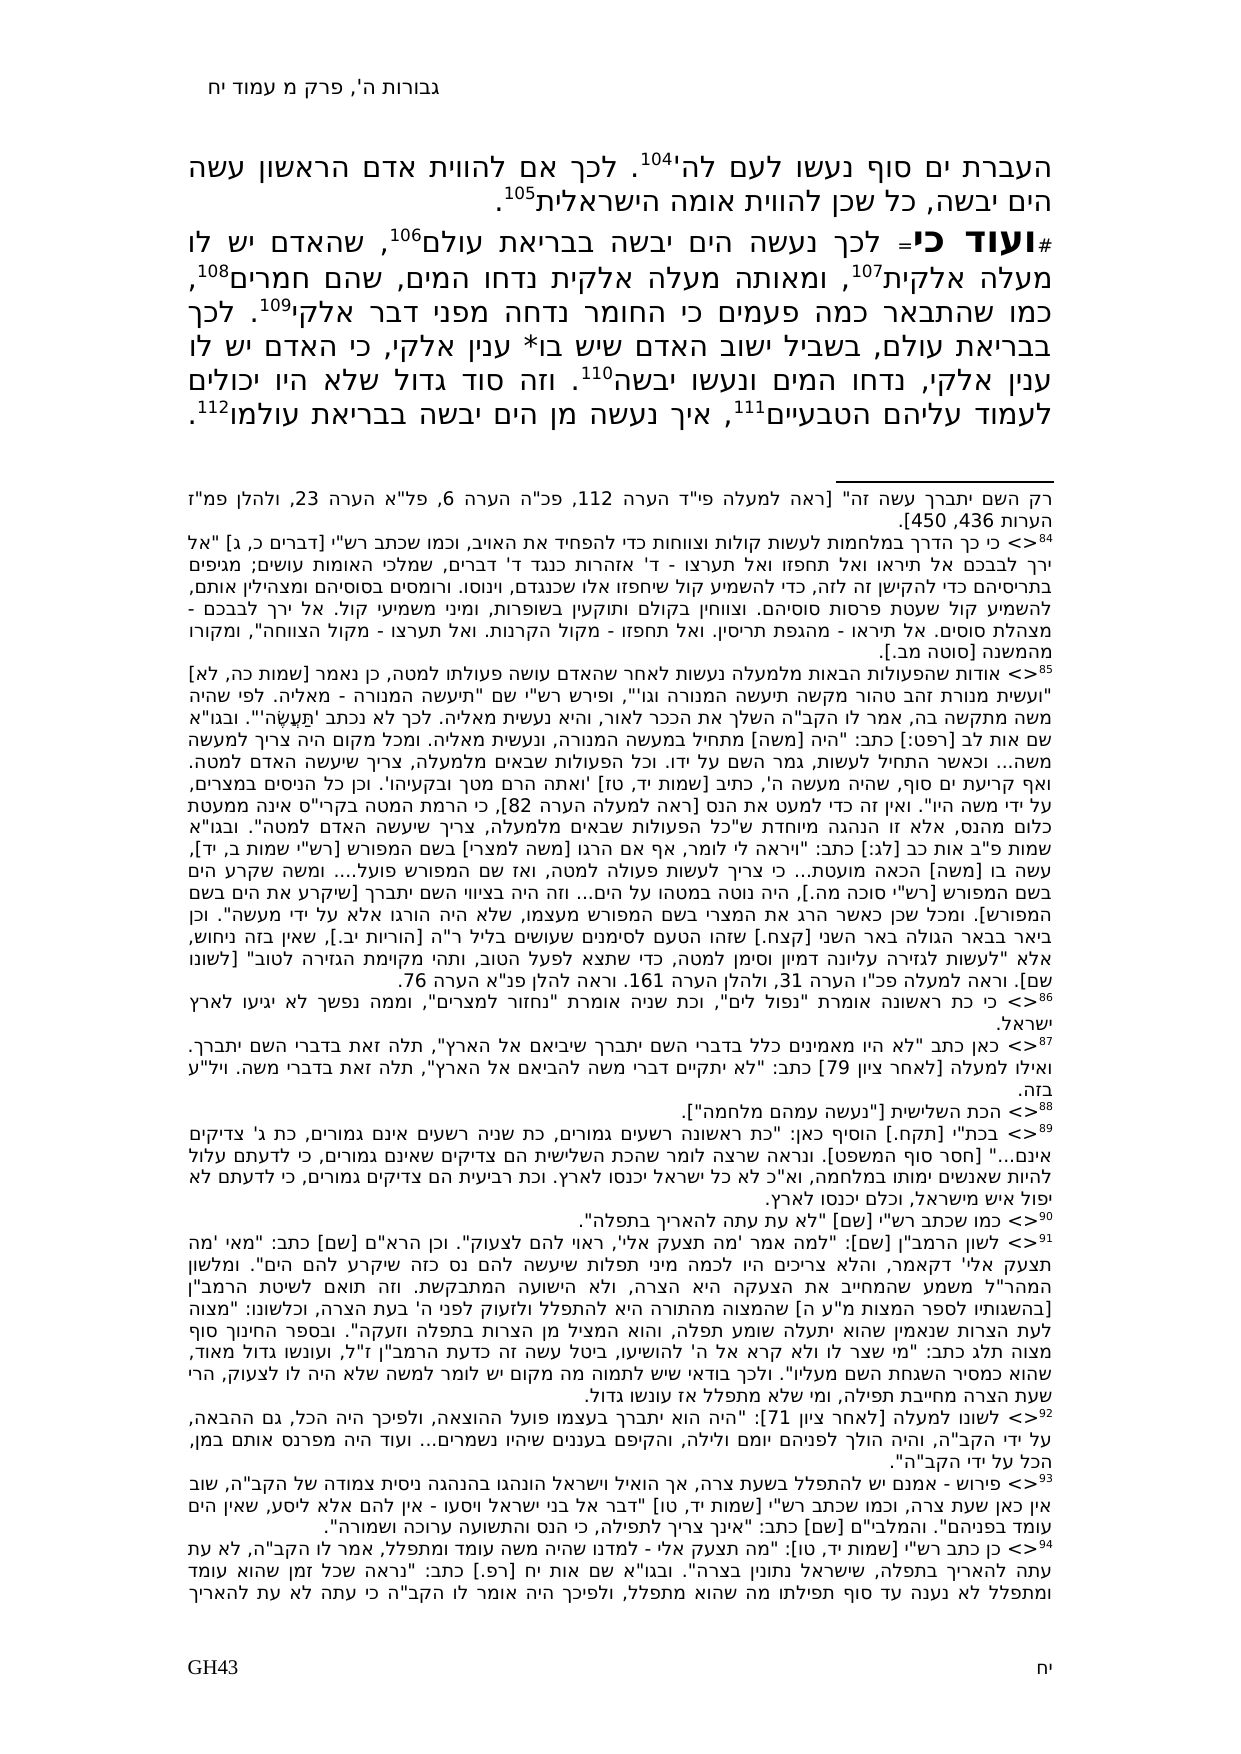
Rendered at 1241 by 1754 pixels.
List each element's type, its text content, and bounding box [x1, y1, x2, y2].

text #רבי מאיר אומר=, אמר לו הקב"ה, לאדם יחידי עשיתי ים יבשה, שנאמר (בראשית א, ט) "יקוו המים וגו'", לעדת קדושים על אחת כמה וכמה. פירוש, לפי טבע העולם ראוי למים שיכסו הארץ, כי כל היסודות מקיפות הארץ; האויר, והאש. וכך היה ראוי בטבע להיות המים מכסים הארץ. ועוד, כי כל טבע פועלת בשוה, ולכך לפי טבע הבריאה שהמים יכסו* הארץ כולה בשוה. ועשה הקב"ה שלא כטבע, לצורך האדם לישיבתו, ועשה הים יבשה. לכל ישראל על אחת כמה וכמה שיש לעשות הים יבשה. שכמו שנעשה הים יבשה בשביל האדם, שאם לא כן אי אפשר לאדם להיות נמצא, כך ישראל שיצאו ממצרים נעשו לעם על ידי העברת הים, שמפני כך נקראו (שמות ב, ו) "עברים", "עבר ים"*, כמו שהתבאר אצל "אלקי העברים". נמצא כי על ידי העברת ים סוף נעשו לעם לה'. לכך אם להווית אדם הראשון עשה הים יבשה, כל שכן להווית אומה הישראלית. [187, 150, 1053, 218]
text #ועוד כי= לכך נעשה הים יבשה בבריאת עולם, שהאדם יש לו מעלה אלקית, ומאותה מעלה אלקית נדחו המים, שהם חמרים, כמו שהתבאר כמה פעמים כי החומר נדחה מפני דבר אלקי. לכך בבריאת עולם, בשביל ישוב האדם שיש בו* ענין אלקי, כי האדם יש לו ענין אלקי, נדחו המים ונעשו יבשה. וזה סוד גדול שלא היו יכולים לעמוד עליהם הטבעיים, איך נעשה מן הים יבשה בבריאת עולמו. וכן ישראל, מפני הענין האלקי שקנו ישראל ביציאת מצרים, נדחה הים, ונעשה יבשה. לכך אמר "עדה קדושה על אחת כמה וכמה", פירוש ישראל שהם קדושים נבדלים, אין ספק שהנבדל פועל בחומר. [187, 218, 1053, 431]
